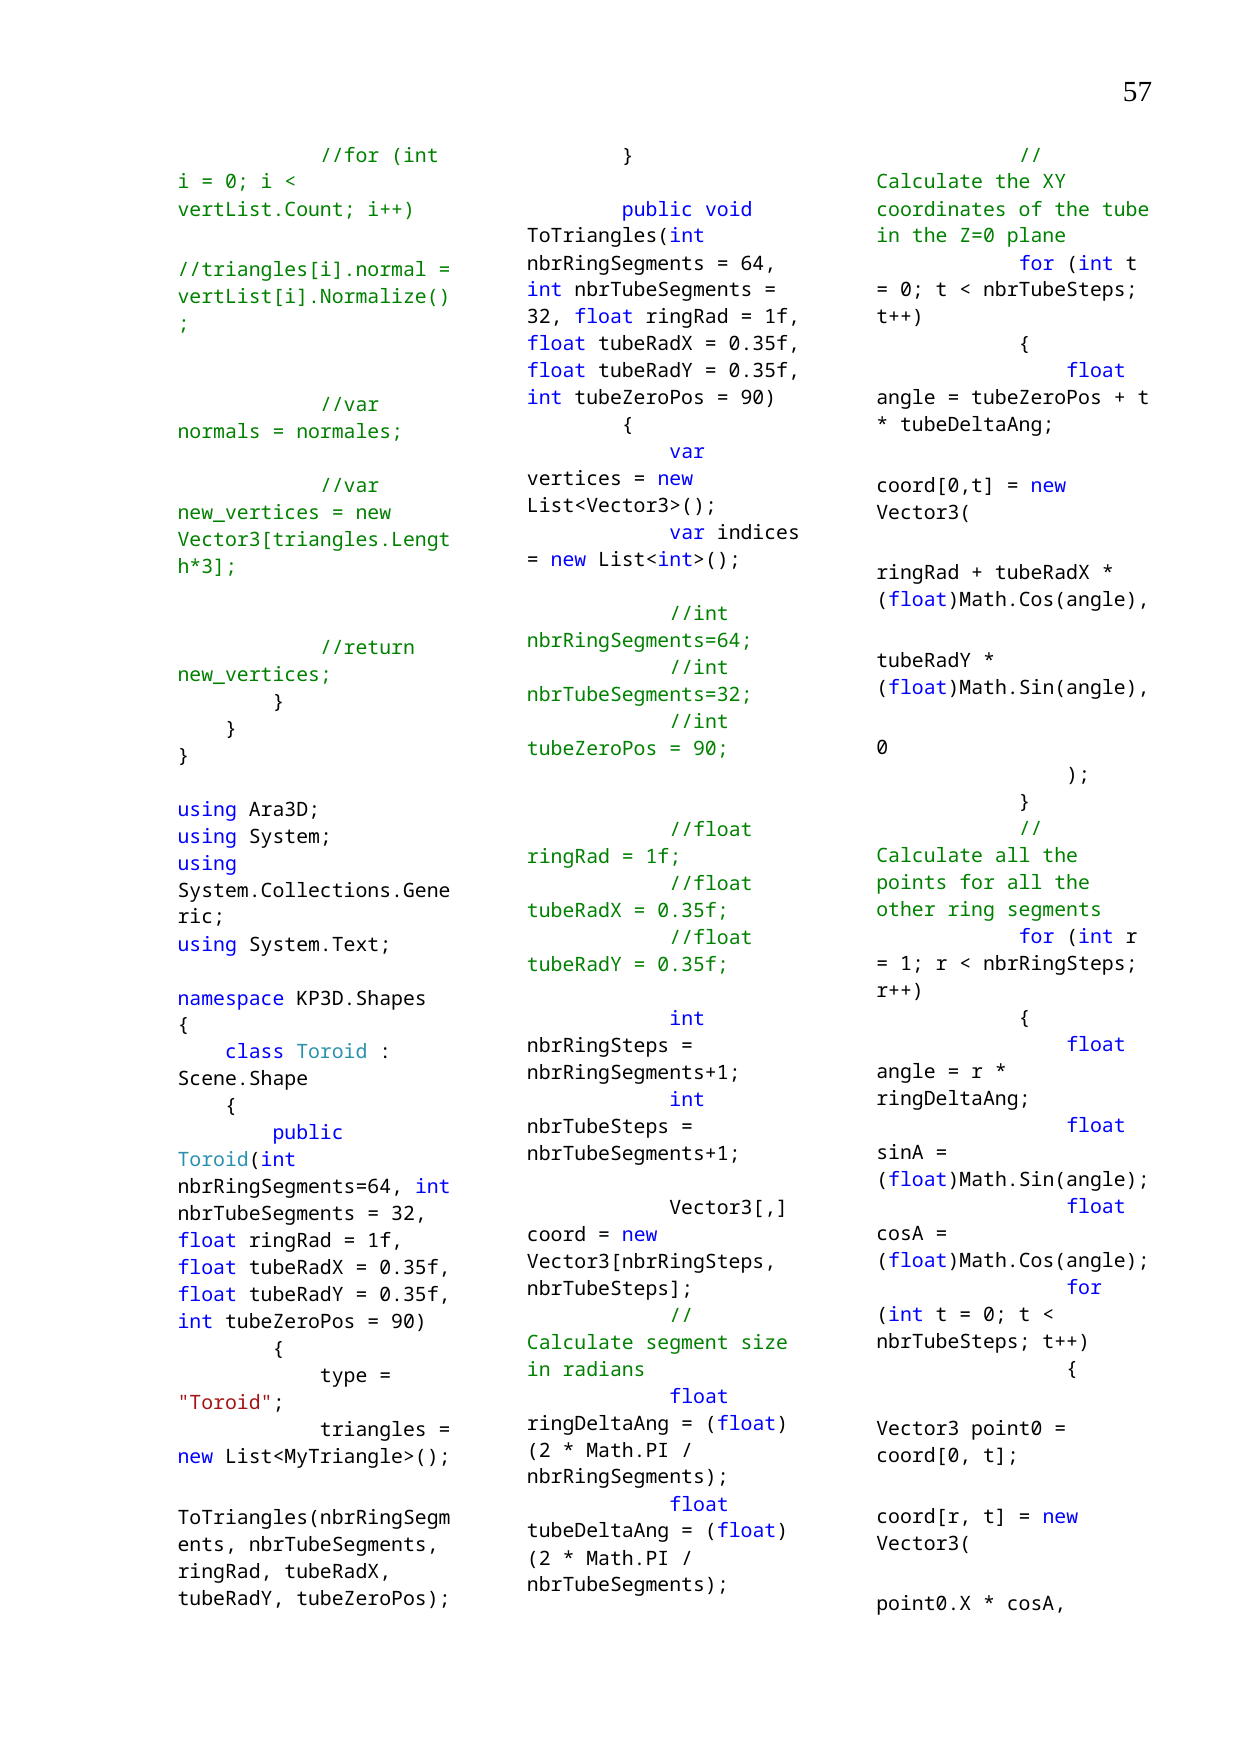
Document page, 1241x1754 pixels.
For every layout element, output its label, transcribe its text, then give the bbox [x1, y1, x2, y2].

text var vertices = new List<Vector3>(); [527, 438, 802, 518]
text } [177, 741, 453, 768]
text for (int r = 1; r < nbrRingSteps; r++) [876, 922, 1152, 1003]
text //float tubeRadX = 0.35f; [527, 869, 802, 923]
text class Toroid : Scene.Shape [177, 1038, 453, 1092]
text //return new_vertices; [177, 633, 453, 687]
text } [177, 687, 453, 714]
text { [876, 1354, 1152, 1381]
text namespace KP3D.Shapes [177, 984, 453, 1011]
text //var new_vertices = new Vector3[triangles.Length*3]; [177, 471, 453, 579]
text for (int t = 0; t < nbrTubeSteps; t++) [876, 249, 1152, 330]
text using System.Text; [177, 930, 453, 957]
text float ringDeltaAng = (float)(2 * Math.PI / nbrRingSegments); [527, 1382, 802, 1490]
text point0.X * cosA, [876, 1556, 1152, 1617]
text var indices = new List<int>(); [527, 518, 802, 572]
text Vector3 point0 = coord[0, t]; [876, 1381, 1152, 1469]
text int nbrRingSteps = nbrRingSegments+1; [527, 1004, 802, 1085]
text int nbrTubeSteps = nbrTubeSegments+1; [527, 1085, 802, 1166]
text float angle = tubeZeroPos + t * tubeDeltaAng; [876, 357, 1152, 438]
text //triangles[i].normal = vertList[i].Normalize(); [177, 222, 453, 336]
text { [177, 1092, 453, 1119]
text tubeRadY * (float)Math.Sin(angle), [876, 613, 1152, 700]
text using System; [177, 822, 453, 849]
text } [876, 788, 1152, 814]
text { [527, 411, 802, 438]
text //float ringRad = 1f; [527, 815, 802, 869]
text } [527, 141, 802, 168]
text float tubeDeltaAng = (float)(2 * Math.PI / nbrTubeSegments); [527, 1490, 802, 1598]
text coord[r, t] = new Vector3( [876, 1469, 1152, 1556]
text ToTriangles(nbrRingSegments, nbrTubeSegments, ringRad, tubeRadX, tubeRadY, tubeZeroPos); [177, 1469, 453, 1611]
text ringRad + tubeRadX * (float)Math.Cos(angle), [876, 525, 1152, 613]
text //int nbrTubeSegments=32; [527, 653, 802, 707]
text coord[0,t] = new Vector3( [876, 438, 1152, 525]
text float angle = r * ringDeltaAng; [876, 1030, 1152, 1111]
text { [177, 1334, 453, 1361]
text { [876, 1003, 1152, 1030]
text //for (int i = 0; i < vertList.Count; i++) [177, 141, 453, 222]
text } [177, 714, 453, 741]
text triangles = new List<MyTriangle>(); [177, 1415, 453, 1469]
text { [177, 1011, 453, 1038]
text type = "Toroid"; [177, 1361, 453, 1415]
text ); [876, 761, 1152, 788]
text // Calculate all the points for all the other ring segments [876, 814, 1152, 922]
text //float tubeRadY = 0.35f; [527, 923, 802, 977]
text public void ToTriangles(int nbrRingSegments = 64, int nbrTubeSegments = 32, float ringRad = 1f, float tubeRadX = 0.35f, float tubeRadY = 0.35f, int tubeZeroPos = 90) [527, 195, 802, 411]
text // Calculate segment size in radians [527, 1301, 802, 1382]
text 0 [876, 700, 1152, 761]
text float cosA = (float)Math.Cos(angle); [876, 1192, 1152, 1273]
text { [876, 330, 1152, 357]
text //var normals = normales; [177, 390, 453, 444]
text public Toroid(int nbrRingSegments=64, int nbrTubeSegments = 32, float ringRad = 1f, float tubeRadX = 0.35f, float tubeRadY = 0.35f, int tubeZeroPos = 90) [177, 1119, 453, 1334]
text //int tubeZeroPos = 90; [527, 707, 802, 761]
text //int nbrRingSegments=64; [527, 599, 802, 653]
text using System.Collections.Generic; [177, 849, 453, 930]
text float sinA = (float)Math.Sin(angle); [876, 1111, 1152, 1192]
text // Calculate the XY coordinates of the tube in the Z=0 plane [876, 141, 1152, 249]
text for (int t = 0; t < nbrTubeSteps; t++) [876, 1273, 1152, 1354]
text using Ara3D; [177, 795, 453, 822]
text Vector3[,] coord = new Vector3[nbrRingSteps, nbrTubeSteps]; [527, 1193, 802, 1301]
